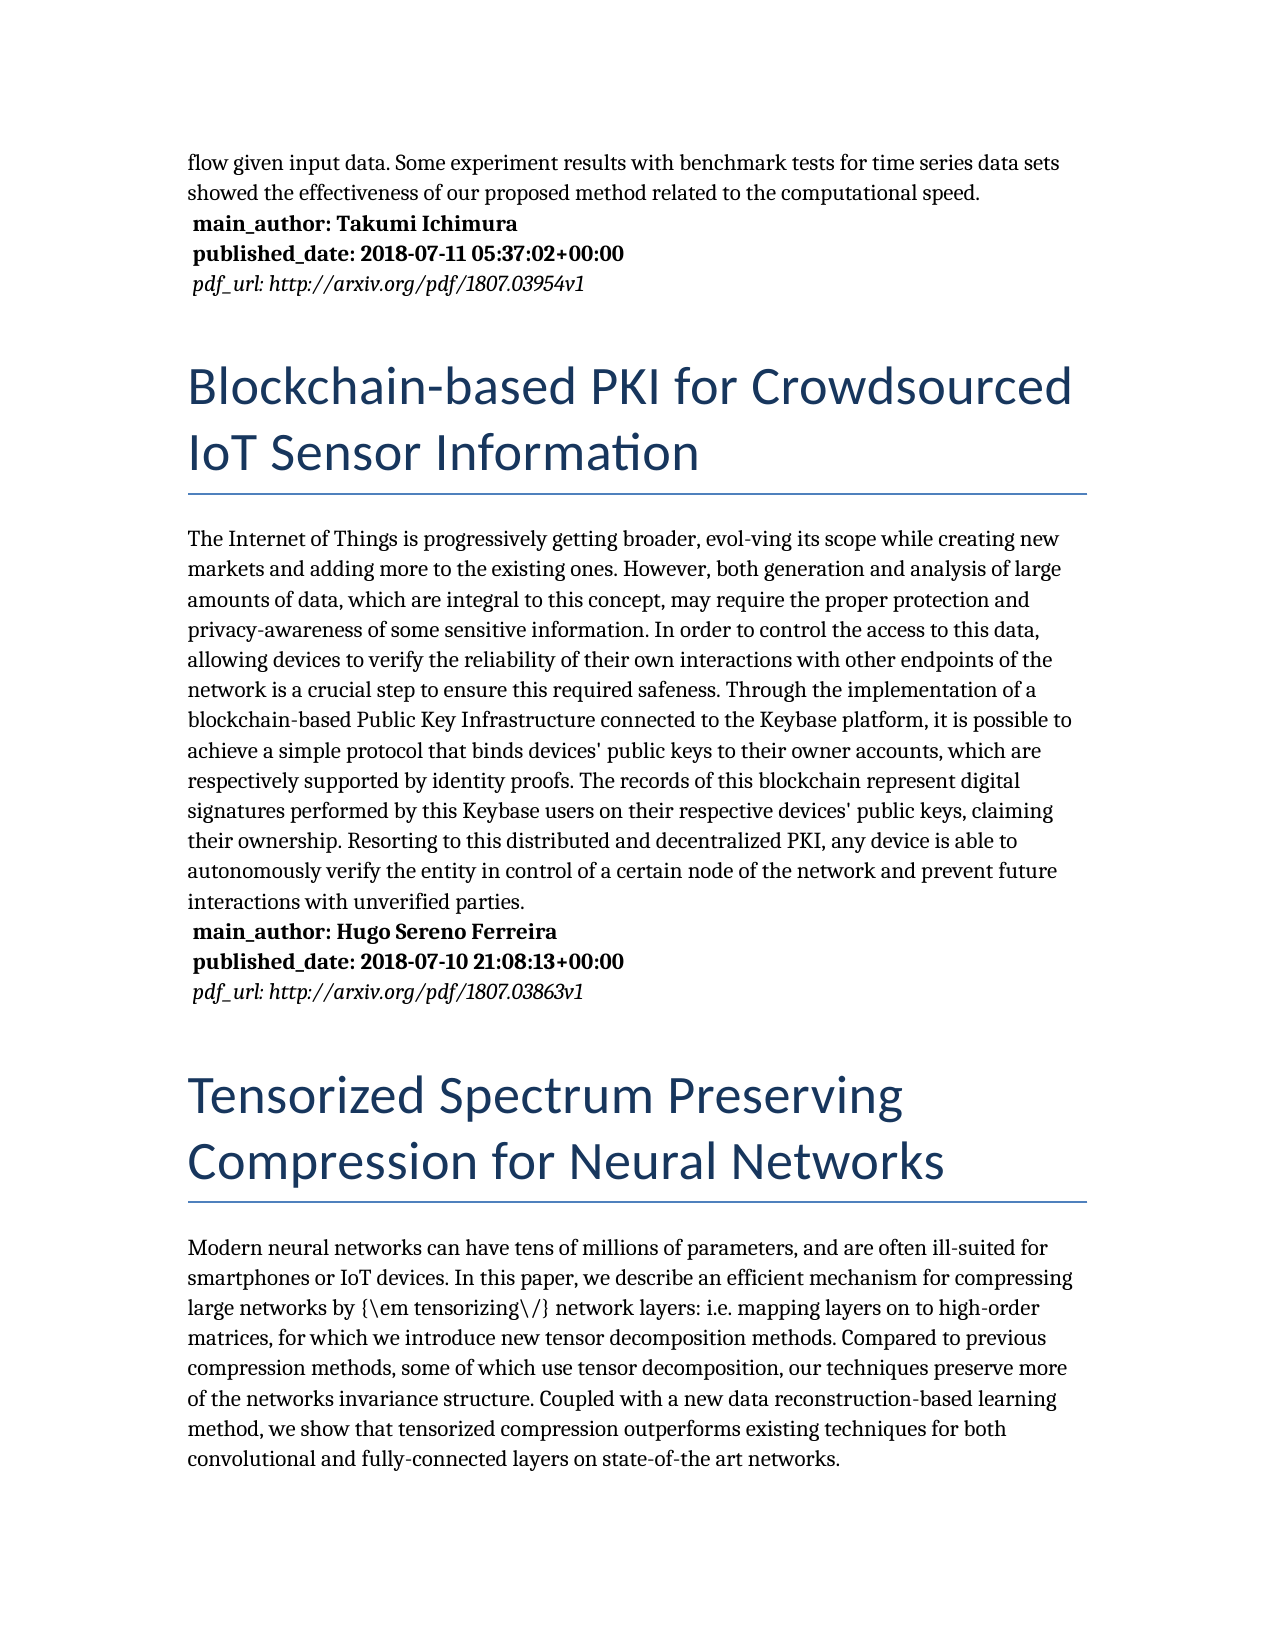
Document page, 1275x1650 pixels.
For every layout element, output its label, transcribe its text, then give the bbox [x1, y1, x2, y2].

title Tensorized Spectrum Preserving Compression for Neural Networks [187, 1060, 1087, 1203]
title Blockchain-based PKI for Crowdsourced IoT Sensor Information [187, 352, 1087, 495]
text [187, 150, 1087, 327]
text The Internet of Things is progressively getting broader, evol-ving its scope while creating new markets and adding more to the existing ones. However, both generation and analysis of large amounts of data, which are integral to this concept, may require the proper protection and privacy-awareness of some sensitive information. In order to control the access to this data, allowing devices to verify the reliability of their own interactions with other endpoints of the network is a crucial step to ensure this required safeness. Through the implementation of a blockchain-based Public Key Infrastructure connected to the Keybase platform, it is possible to achieve a simple protocol that binds devices' public keys to their owner accounts, which are respectively supported by identity proofs. The records of this blockchain represent digital signatures performed by this Keybase users on their respective devices' public keys, claiming their ownership. Resorting to this distributed and decentralized PKI, any device is able to autonomously verify the entity in control of a certain node of the network and prevent future interactions with unverified parties. main_author: Hugo Sereno Ferreira published_date: 2018-07-10 21:08:13+00:00 pdf_url: http://arxiv.org/pdf/1807.03863v1 [187, 526, 1087, 1036]
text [187, 1234, 1087, 1472]
